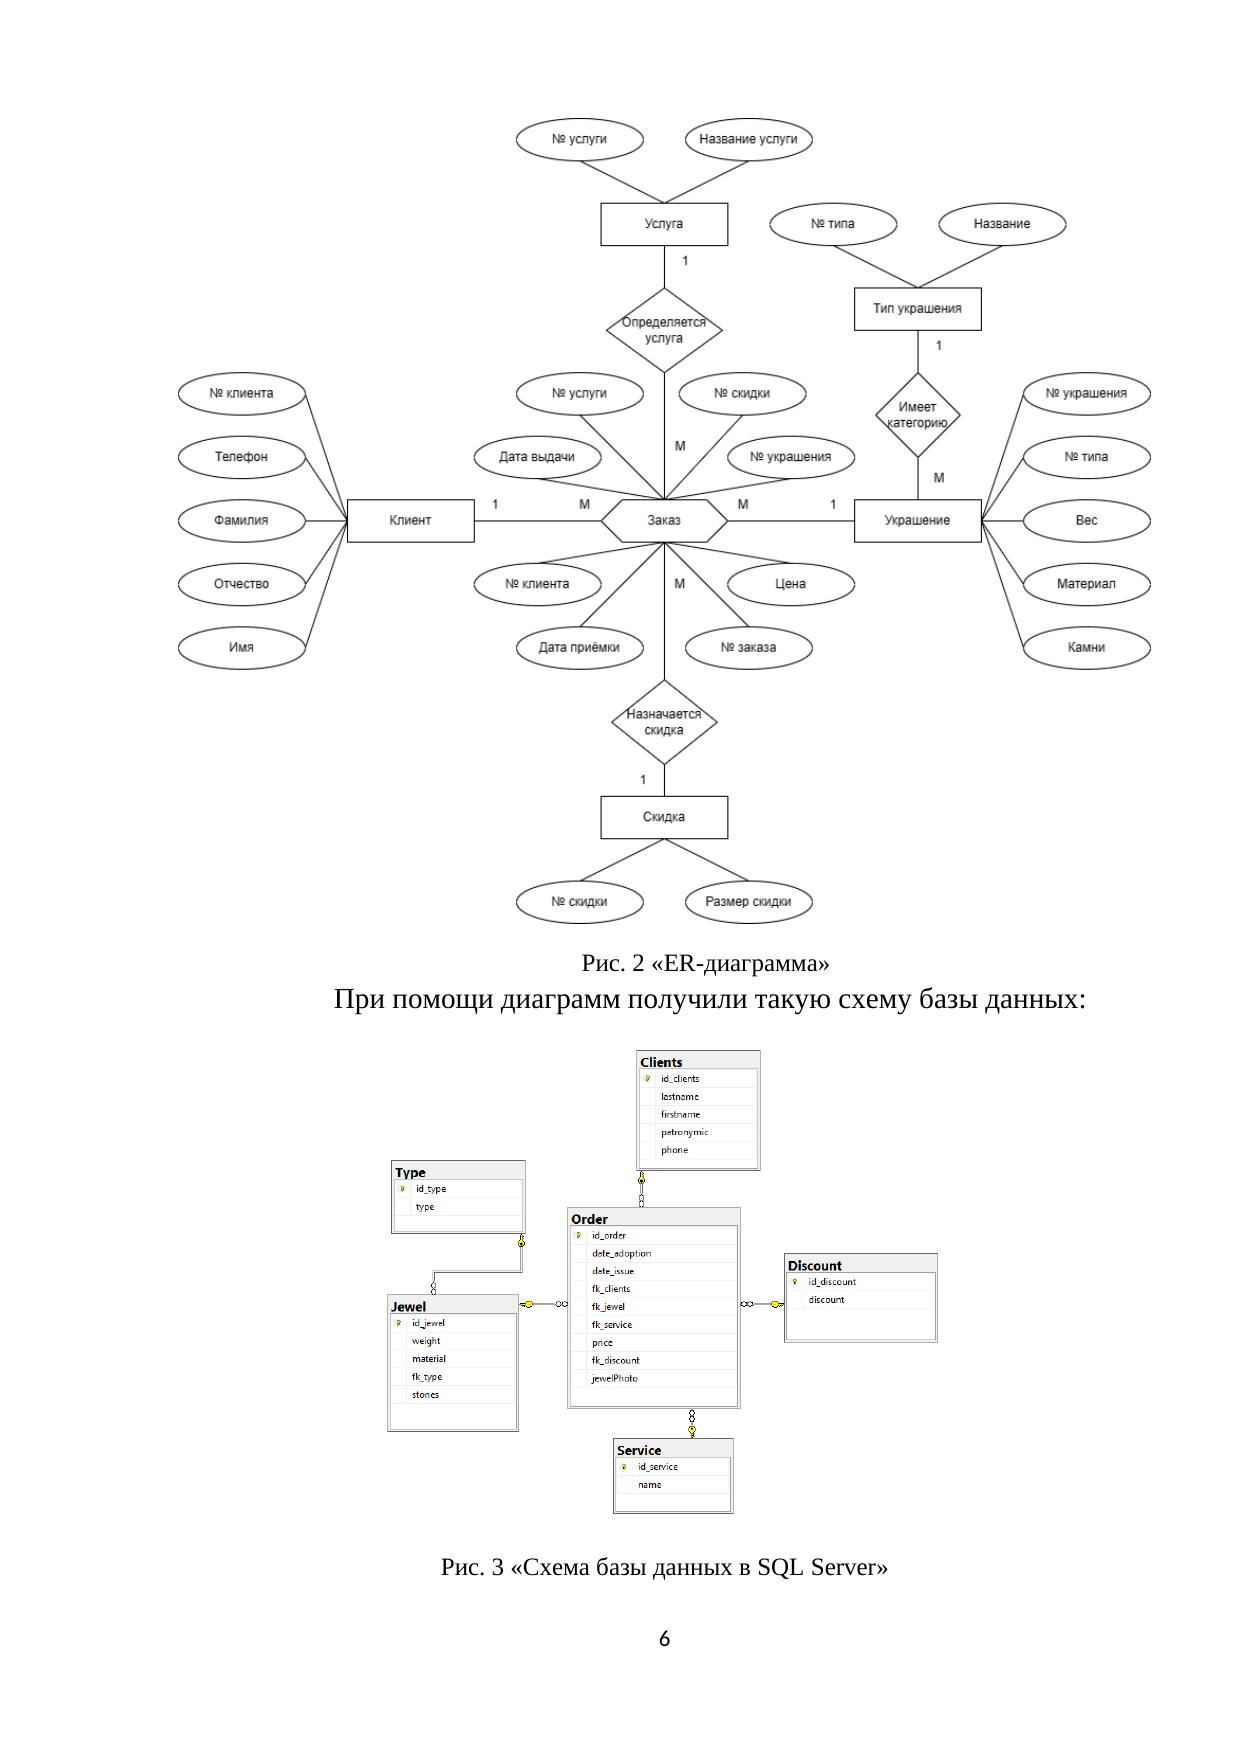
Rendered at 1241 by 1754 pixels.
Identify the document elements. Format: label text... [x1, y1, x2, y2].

list Рис. 2 «ER-диаграмма» [260, 948, 1152, 977]
text Рис. 3 «Схема базы данных в SQL Server» [177, 1552, 1152, 1581]
picture [372, 1036, 957, 1528]
list При помощи диаграмм получили такую схему базы данных: [260, 981, 1152, 1015]
picture [178, 118, 1151, 924]
